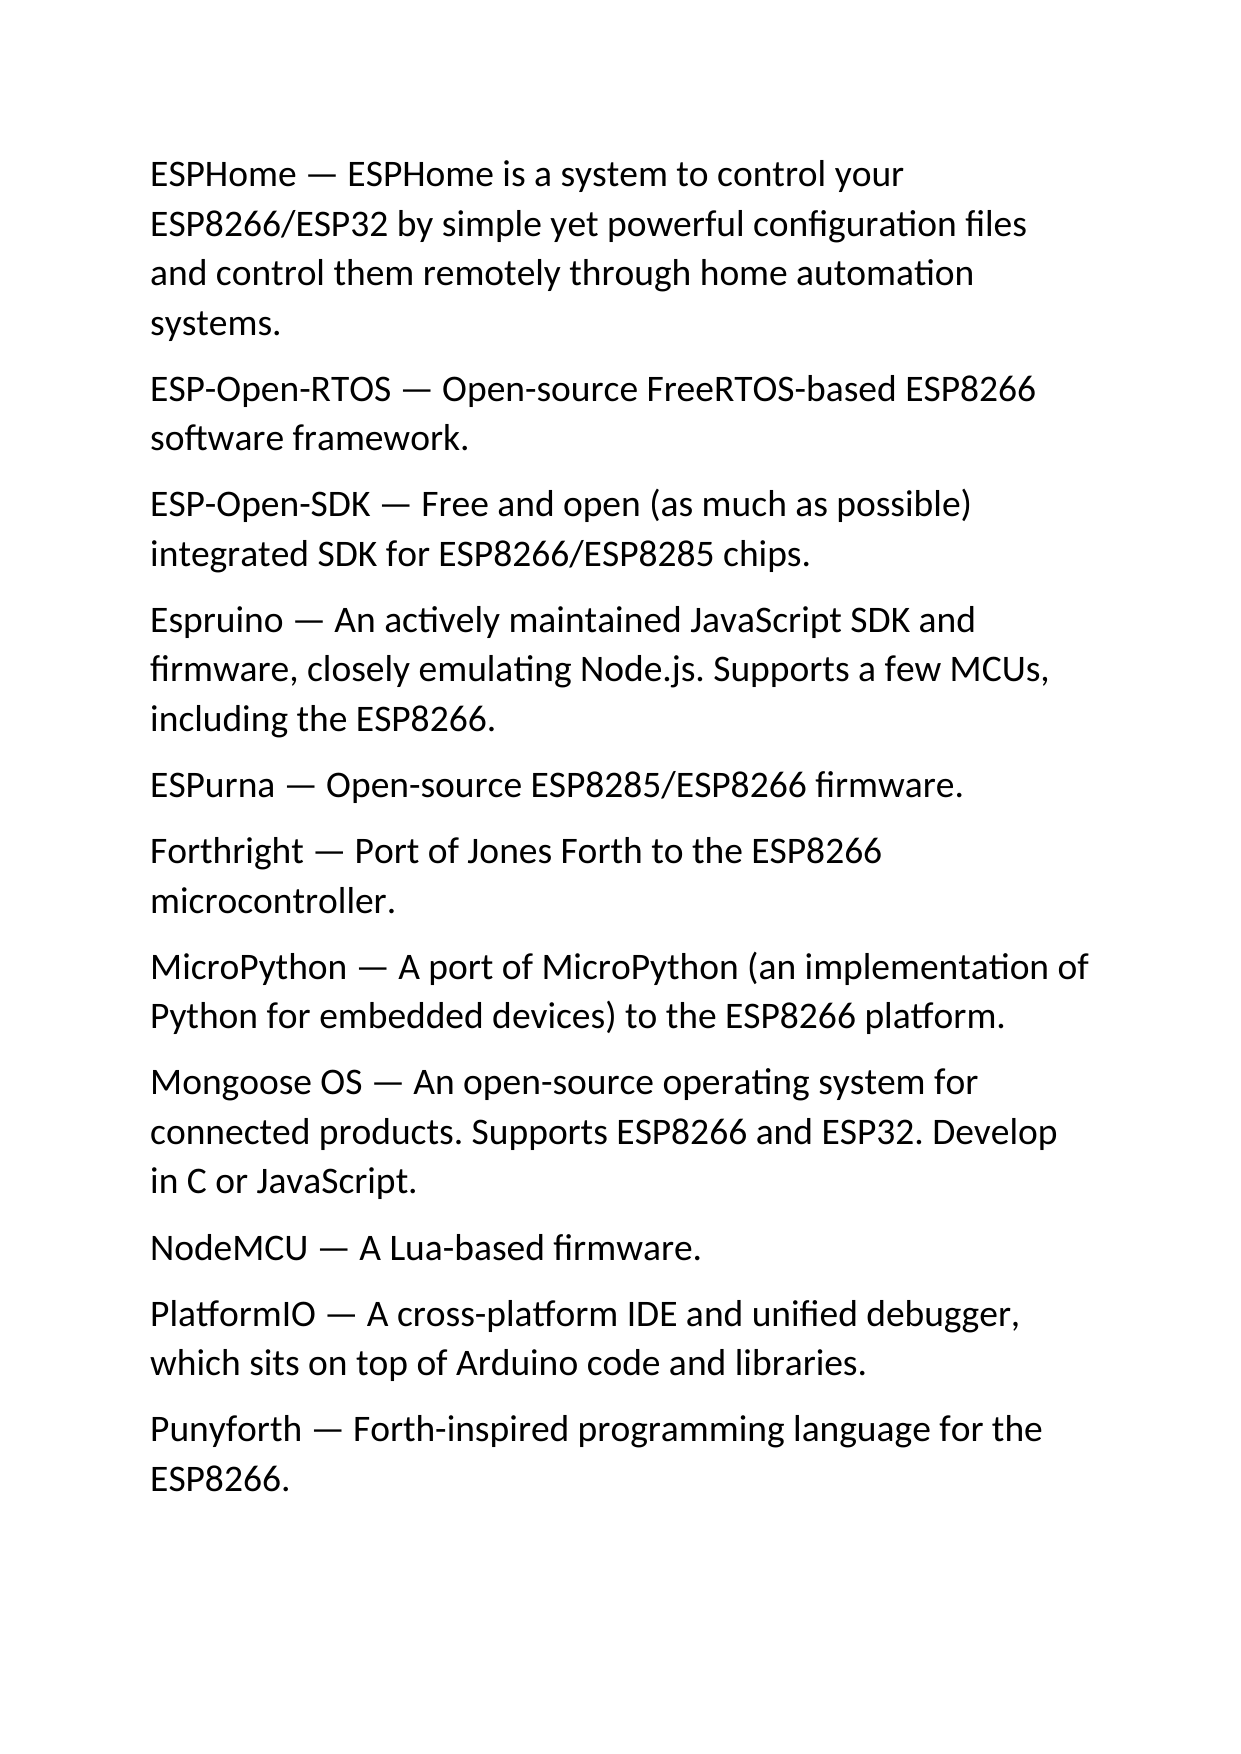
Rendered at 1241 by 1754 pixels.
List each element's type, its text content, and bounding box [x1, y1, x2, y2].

text ESP-Open-RTOS — Open-source FreeRTOS-based ESP8266 software framework. [150, 364, 1090, 460]
text Espruino — An actively maintained JavaScript SDK and firmware, closely emulating Node.js. Supports a few MCUs, including the ESP8266. [150, 596, 1090, 741]
text Punyforth — Forth-inspired programming language for the ESP8266. [150, 1405, 1090, 1501]
text ESPHome — ESPHome is a system to control your ESP8266/ESP32 by simple yet powerful configuration files and control them remotely through home automation systems. [150, 150, 1090, 344]
text Mongoose OS — An open-source operating system for connected products. Supports ESP8266 and ESP32. Develop in C or JavaScript. [150, 1058, 1090, 1203]
text NodeMCU — A Lua-based firmware. [150, 1223, 1090, 1269]
text ESP-Open-SDK — Free and open (as much as possible) integrated SDK for ESP8266/ESP8285 chips. [150, 480, 1090, 576]
text ESPurna — Open-source ESP8285/ESP8266 firmware. [150, 761, 1090, 807]
text Forthright — Port of Jones Forth to the ESP8266 microcontroller. [150, 827, 1090, 922]
text MicroPython — A port of MicroPython (an implementation of Python for embedded devices) to the ESP8266 platform. [150, 943, 1090, 1038]
text PlatformIO — A cross-platform IDE and unified debugger, which sits on top of Arduino code and libraries. [150, 1289, 1090, 1385]
